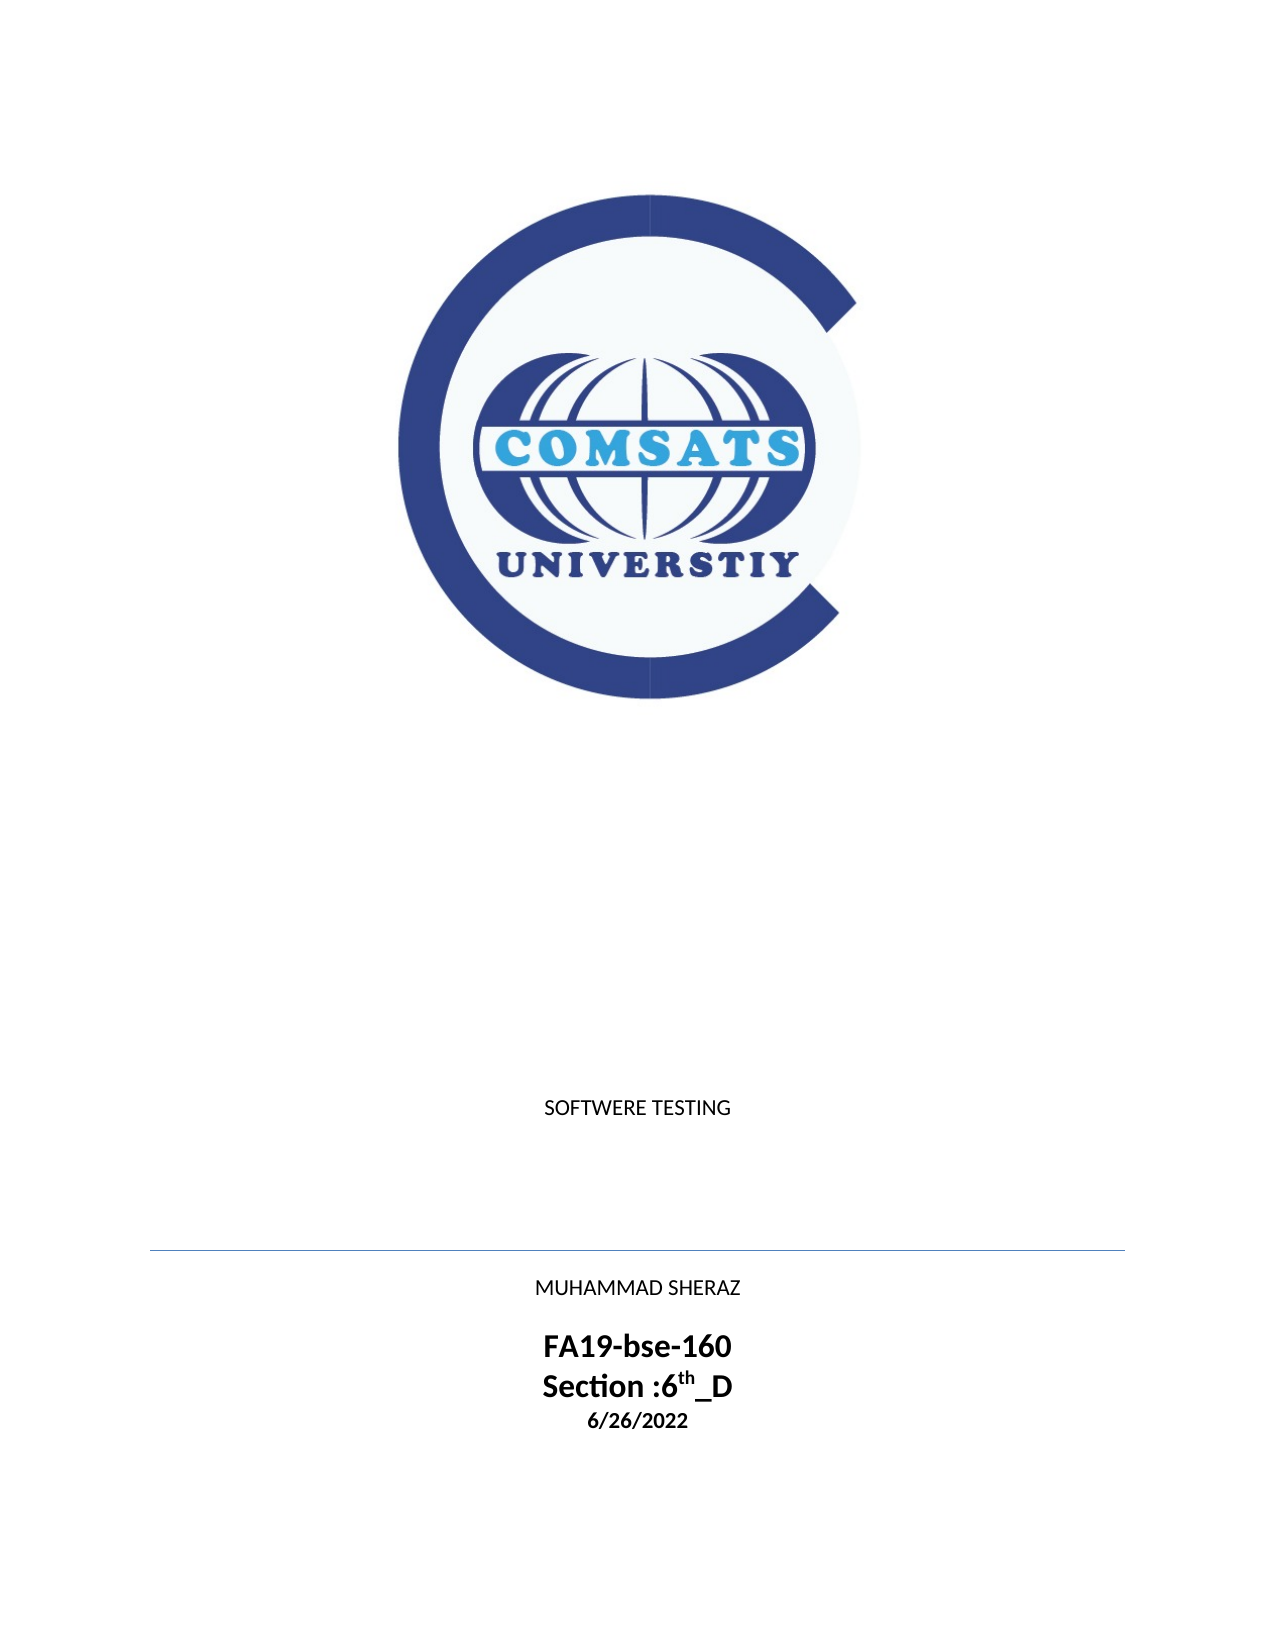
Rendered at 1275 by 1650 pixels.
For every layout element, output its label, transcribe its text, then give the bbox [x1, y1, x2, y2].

table_cell FA19-bse-160 Section :6th_D [150, 1325, 1125, 1406]
picture [234, 150, 1041, 755]
table_header [150, 150, 1125, 966]
